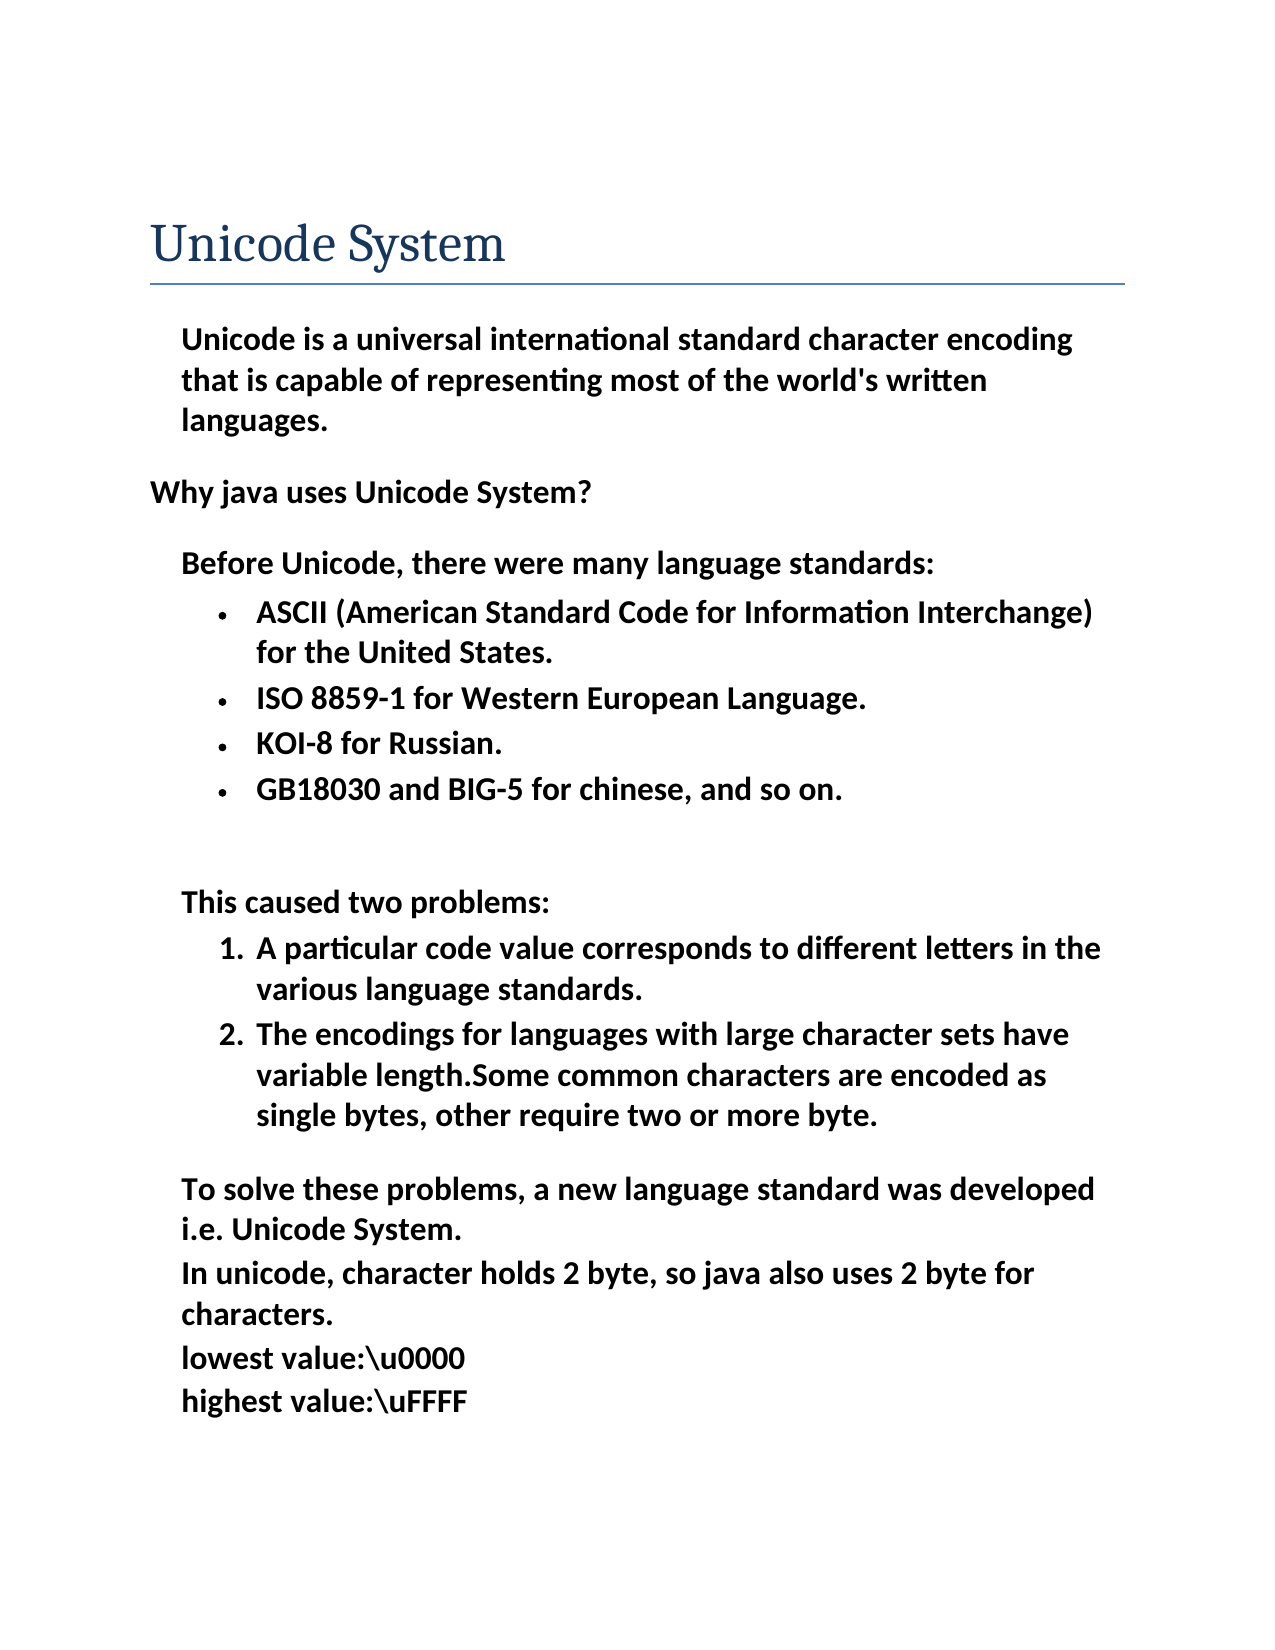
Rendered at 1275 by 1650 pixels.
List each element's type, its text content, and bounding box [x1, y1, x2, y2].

table_header Before Unicode, there were many language standards: [149, 541, 1133, 584]
text Why java uses Unicode System? [150, 471, 1125, 511]
table_cell ASCII (American Standard Code for Information Interchange) for the United States. ISO 8859-1 for Western European Language. KOI-8 for Russian. GB18030 and BIG-5 for chinese, and so on. [149, 585, 1133, 839]
table_cell To solve these problems, a new language standard was developed i.e. Unicode System. [149, 1166, 1133, 1251]
table_cell highest value:\uFFFF [149, 1379, 1133, 1423]
table_header This caused two problems: A particular code value corresponds to different letters in the various language standards. The encodings for languages with large character sets have variable length.Some common characters are encoded as single bytes, other require two or more byte. [149, 880, 1133, 1166]
title Unicode System [150, 212, 1125, 283]
table_cell In unicode, character holds 2 byte, so java also uses 2 byte for characters. [149, 1251, 1133, 1335]
table_header Unicode is a universal international standard character encoding that is capable of representing most of the world's written languages. [149, 316, 1133, 442]
table_cell lowest value:\u0000 [149, 1335, 1133, 1379]
